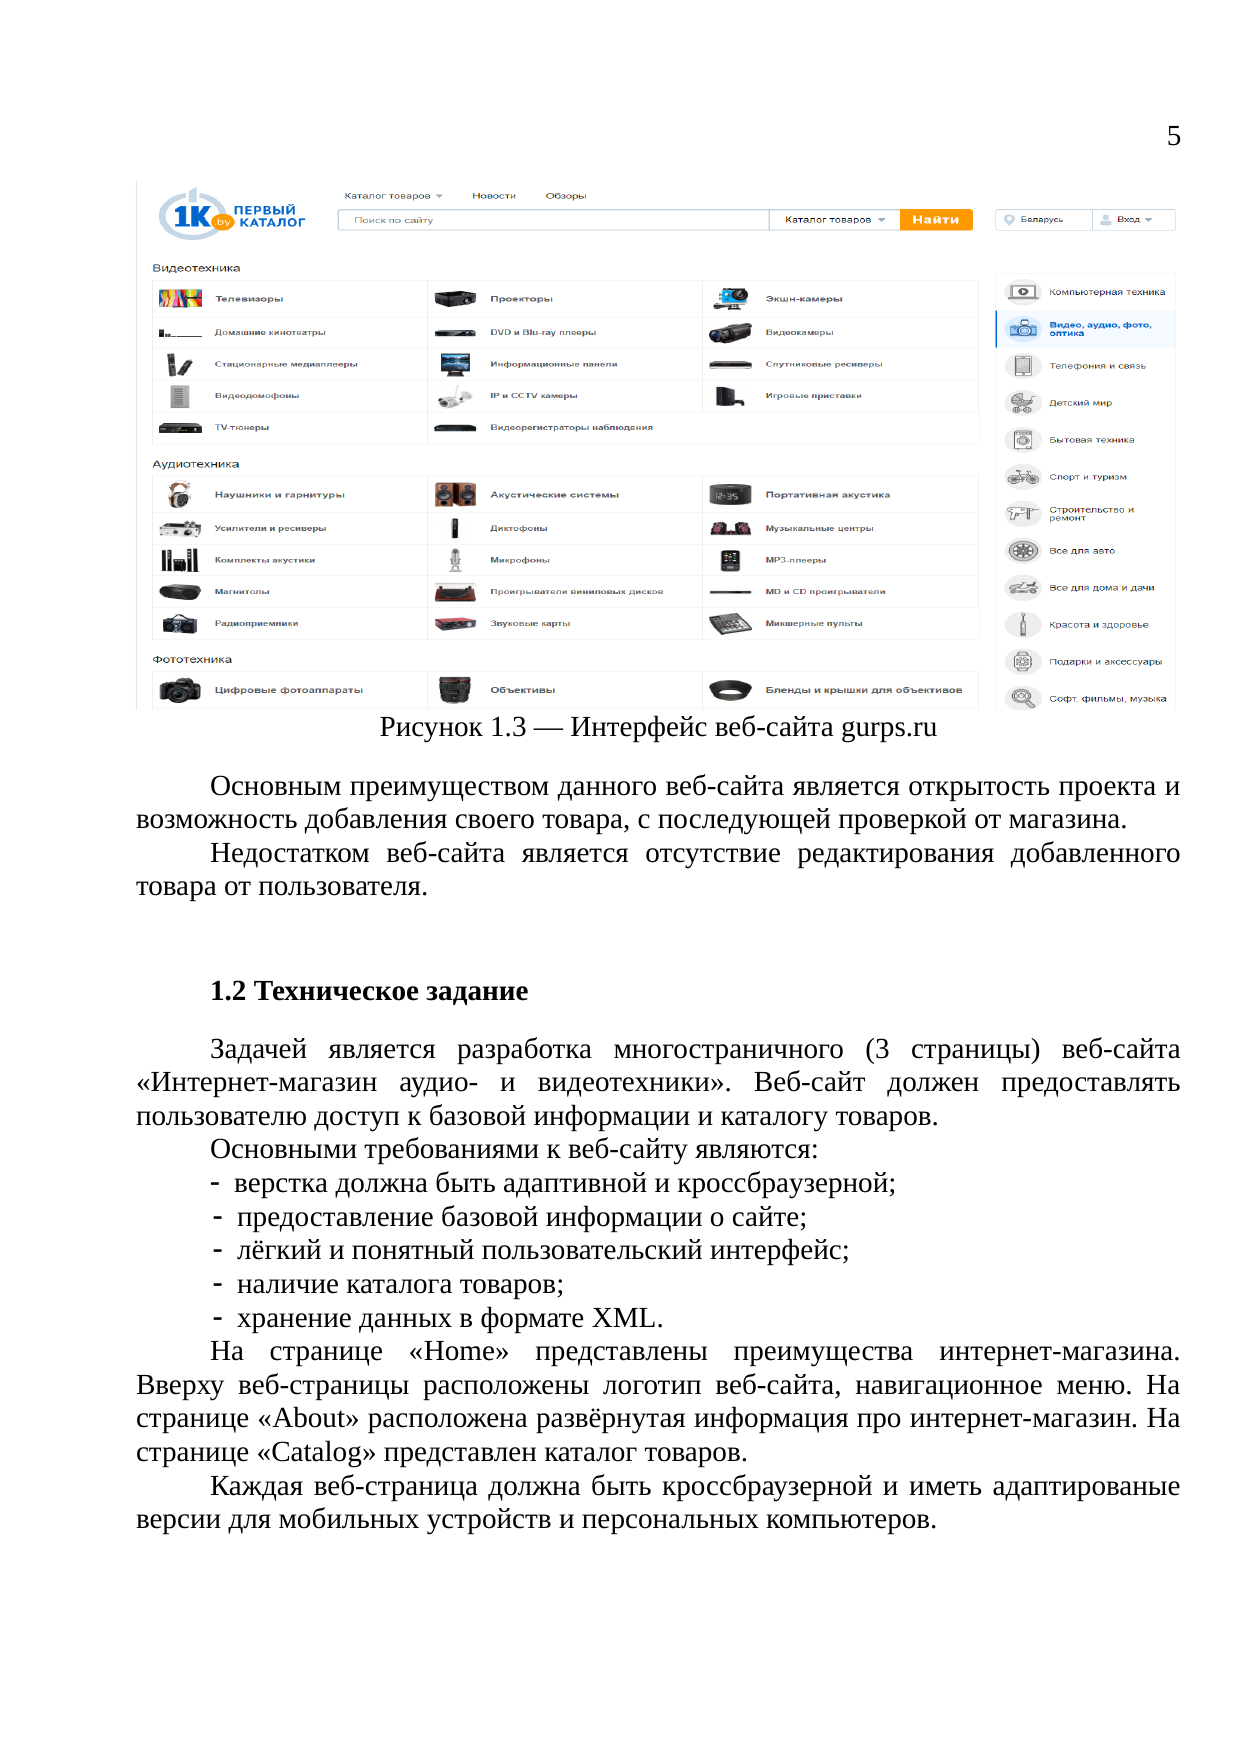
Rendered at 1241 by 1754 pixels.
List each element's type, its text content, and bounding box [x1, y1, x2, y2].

subtitle 1.2 Техническое задание [136, 973, 1181, 1006]
text Основным преимуществом данного веб-сайта является открытость проекта и возможность добавления своего товара, с последующей проверкой от магазина. [136, 768, 1181, 835]
list лёгкий и понятный пользовательский интерфейс; [136, 1232, 1181, 1266]
text На странице «Home» представлены преимущества интернет-магазина. Вверху веб-страницы расположены логотип веб-сайта, навигационное меню. На странице «About» расположена развёрнутая информация про интернет-магазин. На странице «Catalog» представлен каталог товаров. [136, 1333, 1181, 1468]
list наличие каталога товаров; [136, 1266, 1181, 1300]
list хранение данных в формате XML. [136, 1300, 1181, 1333]
text Каждая веб-страница должна быть кроссбраузерной и иметь адаптированые версии для мобильных устройств и персональных компьютеров. [136, 1468, 1181, 1535]
text Основными требованиями к веб-сайту являются: [136, 1132, 1181, 1165]
text Рисунок 1.3 — Интерфейс веб-сайта gurps.ru [136, 710, 1181, 743]
list верстка должна быть адаптивной и кроссбраузерной; [210, 1165, 1181, 1199]
picture [135, 181, 1182, 710]
text Недостатком веб-сайта является отсутствие редактирования добавленного товара от пользователя. [136, 835, 1181, 902]
text Задачей является разработка многостраничного (3 страницы) веб-сайта «Интернет-магазин аудио- и видеотехники». Веб-сайт должен предоставлять пользователю доступ к базовой информации и каталогу товаров. [136, 1031, 1181, 1132]
list предоставление базовой информации о сайте; [136, 1199, 1181, 1232]
